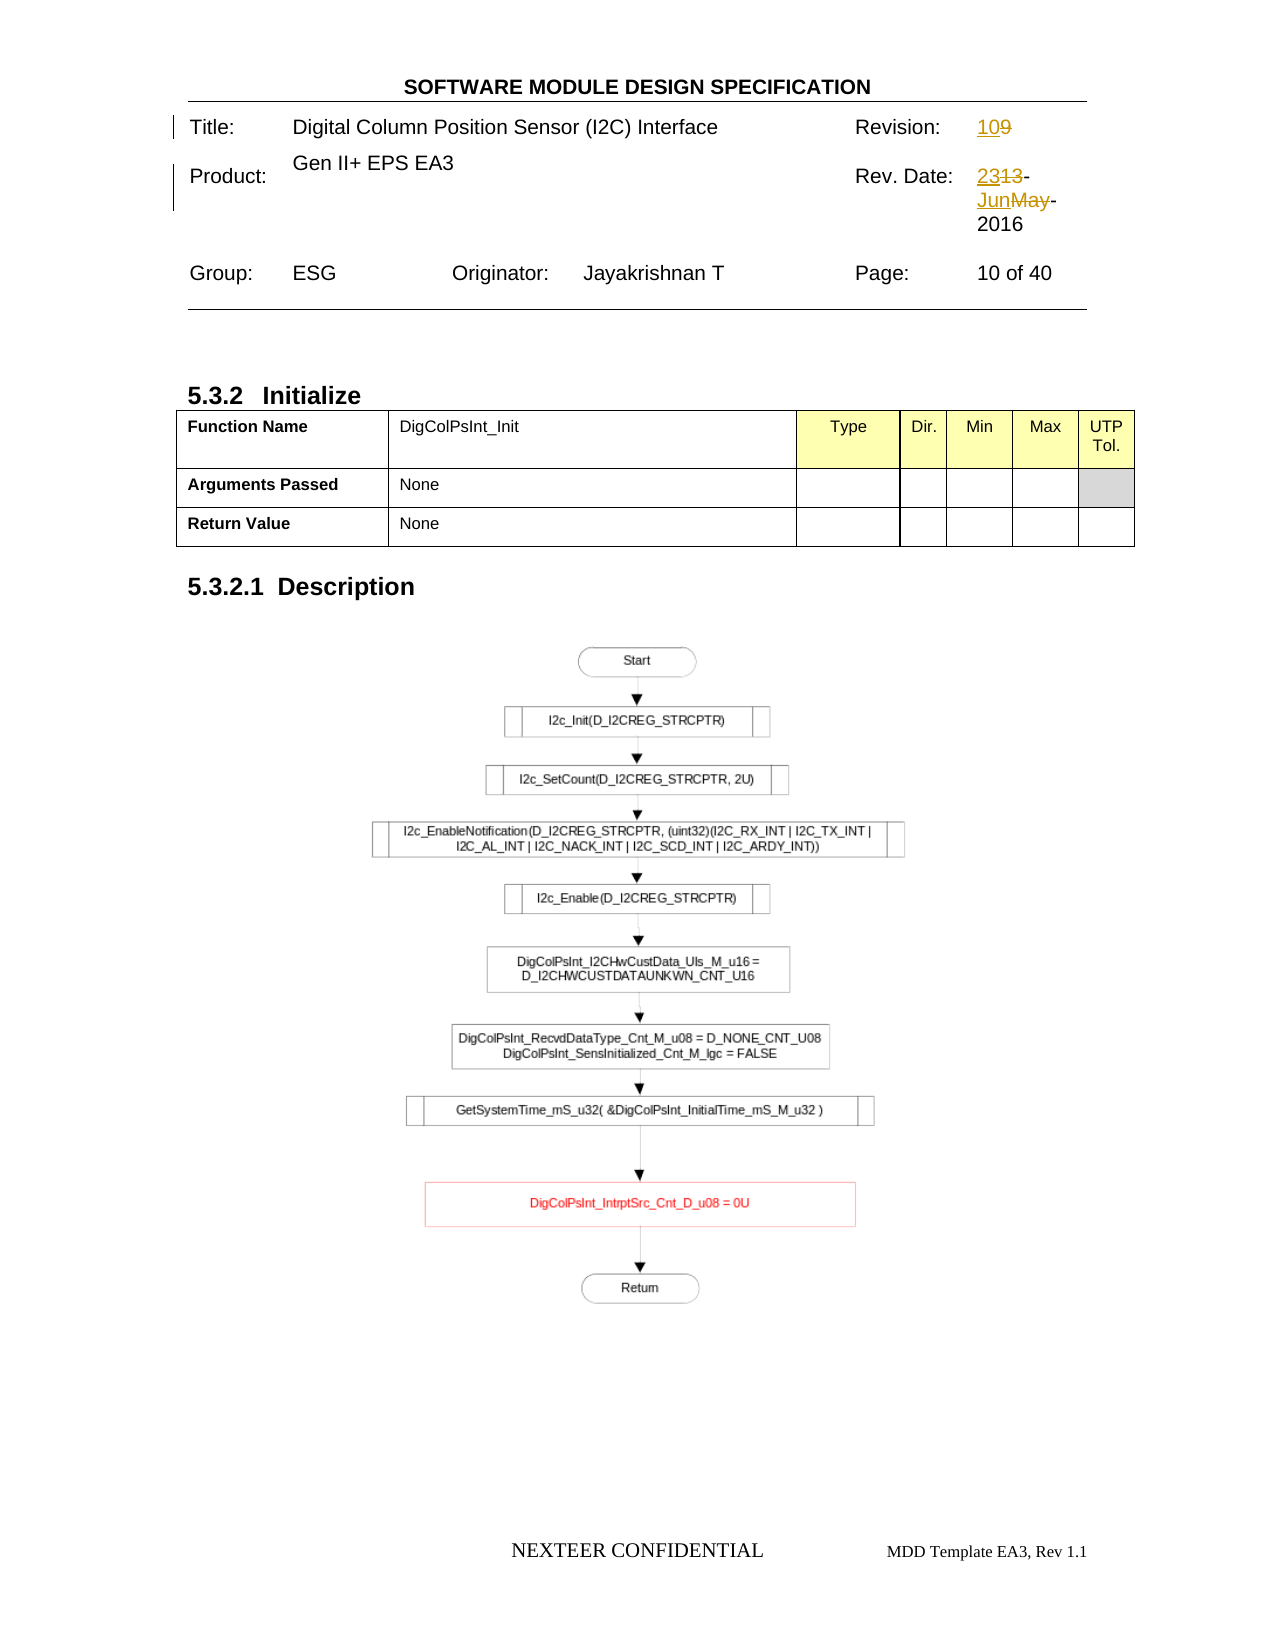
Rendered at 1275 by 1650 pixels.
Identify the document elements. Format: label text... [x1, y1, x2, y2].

table_cell [901, 508, 946, 546]
table_header Max [1013, 411, 1078, 468]
table_header Min [947, 411, 1012, 468]
table_cell [1079, 508, 1134, 546]
table_cell Arguments Passed [177, 469, 388, 507]
table_cell [947, 508, 1012, 546]
table_cell [797, 508, 899, 546]
table_cell Return Value [177, 508, 388, 546]
table_cell None [389, 508, 796, 546]
subtitle Description [187, 572, 1087, 600]
table_header DigColPsInt_Init [389, 411, 796, 468]
table_cell [1079, 469, 1134, 507]
table_header UTP Tol. [1079, 411, 1134, 468]
table_cell [797, 469, 899, 507]
table_cell [1013, 508, 1078, 546]
table_cell None [389, 469, 796, 507]
subtitle Initialize [187, 381, 1087, 409]
table_header Dir. [901, 411, 946, 468]
table_cell [1013, 469, 1078, 507]
table_header Type [797, 411, 899, 468]
table_cell [947, 469, 1012, 507]
table_header Function Name [177, 411, 388, 468]
table_cell [901, 469, 946, 507]
